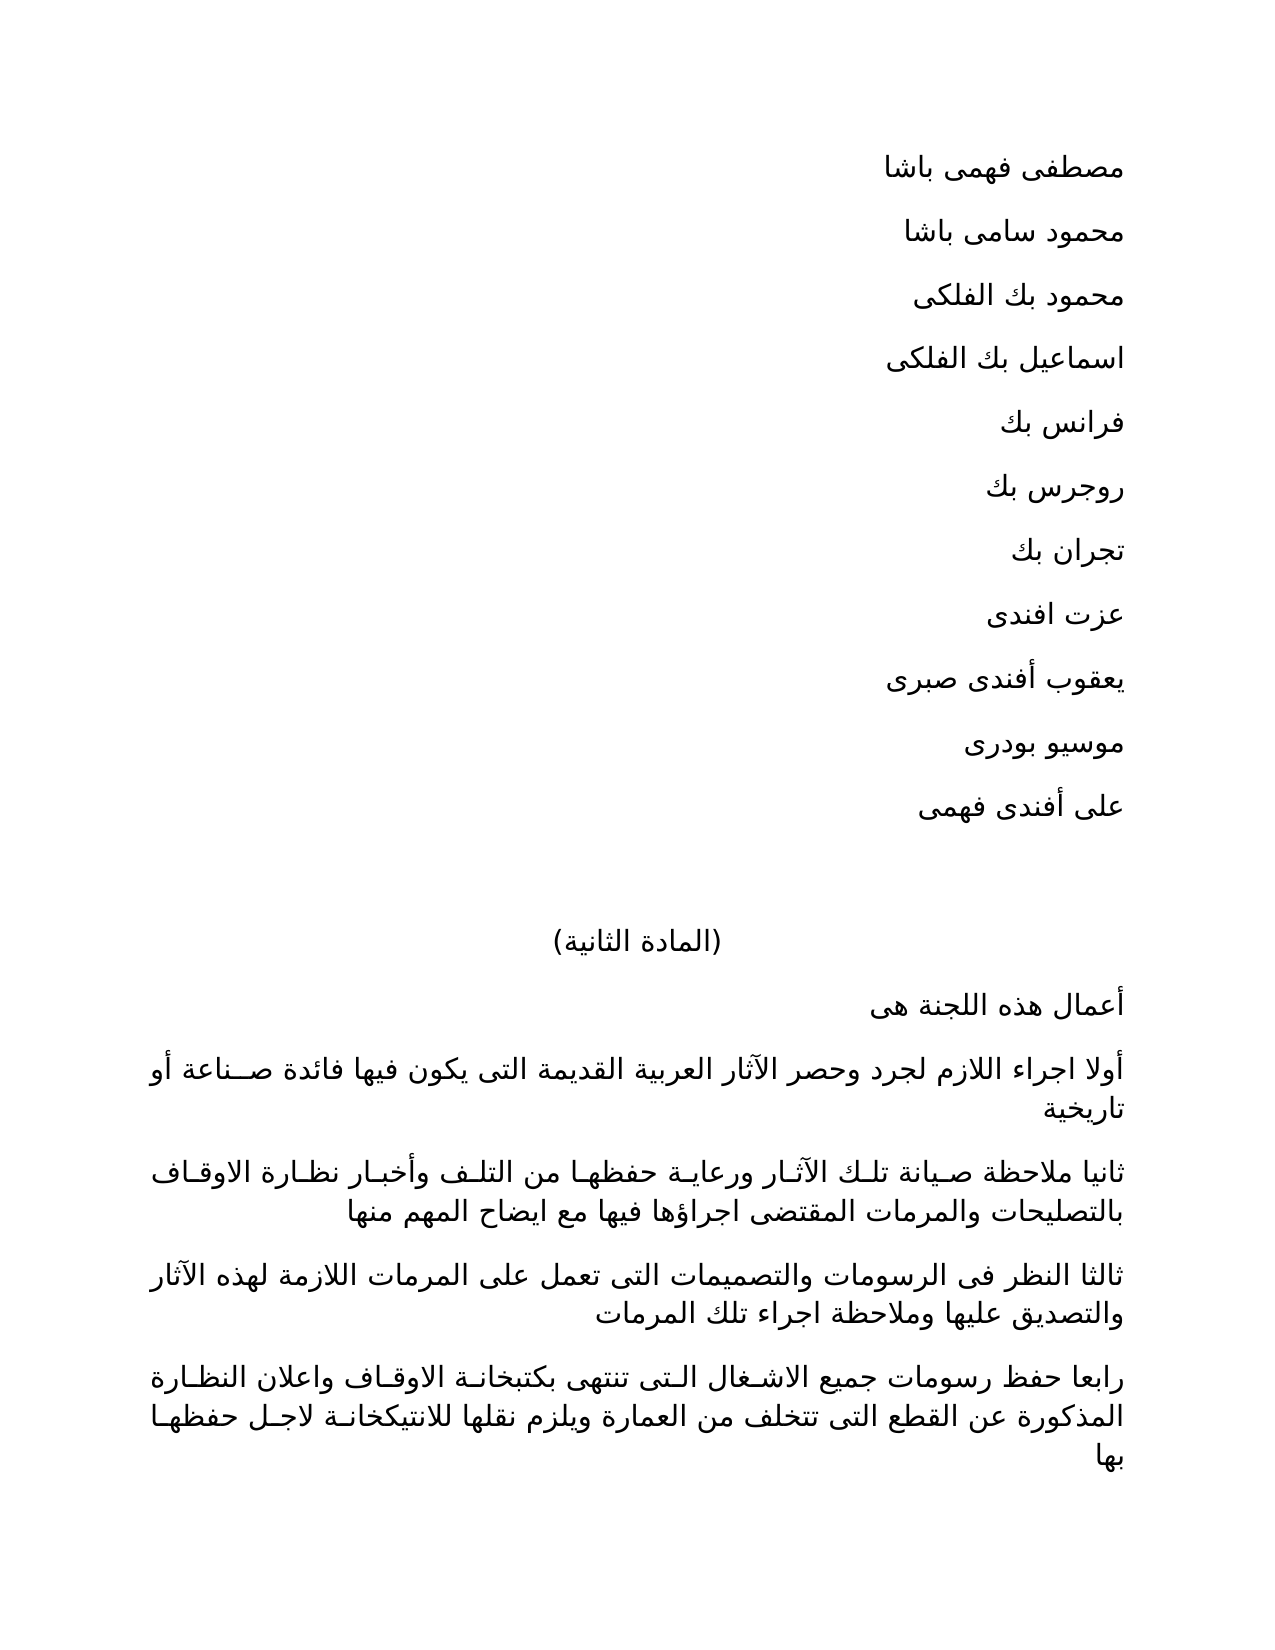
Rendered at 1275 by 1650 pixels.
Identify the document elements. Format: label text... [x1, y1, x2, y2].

text روجرس بك [150, 470, 1125, 504]
text فرانس بك [150, 406, 1125, 440]
text محمود بك الفلكى [150, 278, 1125, 312]
text اسماعيل بك الفلكى [150, 342, 1125, 376]
text يعقوب أفندى صبرى [150, 662, 1125, 696]
text مصطفى فهمى باشا [150, 150, 1125, 184]
text على أفندى فهمى [150, 789, 1125, 823]
text ثانيا ملاحظة صيانة تلك الآثار ورعاية حفظها من التلف وأخبار نظارة الاوقاف بالتصليحات والمرمات المقتضى اجراؤها فيها مع ايضاح المهم منها [150, 1155, 1125, 1228]
text (المادة الثانية) [150, 924, 1125, 958]
text رابعا حفظ رسومات جميع الاشغال التى تنتهى بكتبخانة الاوقاف واعلان النظارة المذكورة عن القطع التى تتخلف من العمارة ويلزم نقلها للانتيكخانة لاجل حفظها بها [150, 1361, 1125, 1473]
text أولا اجراء اللازم لجرد وحصر الآثار العربية القديمة التى يكون فيها فائدة صناعة أو تاريخية [150, 1052, 1125, 1125]
text موسيو بودرى [150, 726, 1125, 759]
text أعمال هذه اللجنة هى [150, 988, 1125, 1022]
text ثالثا النظر فى الرسومات والتصميمات التى تعمل على المرمات اللازمة لهذه الآثار والتصديق عليها وملاحظة اجراء تلك المرمات [150, 1258, 1125, 1331]
text عزت افندى [150, 598, 1125, 632]
text محمود سامى باشا [150, 214, 1125, 248]
text تجران بك [150, 534, 1125, 568]
